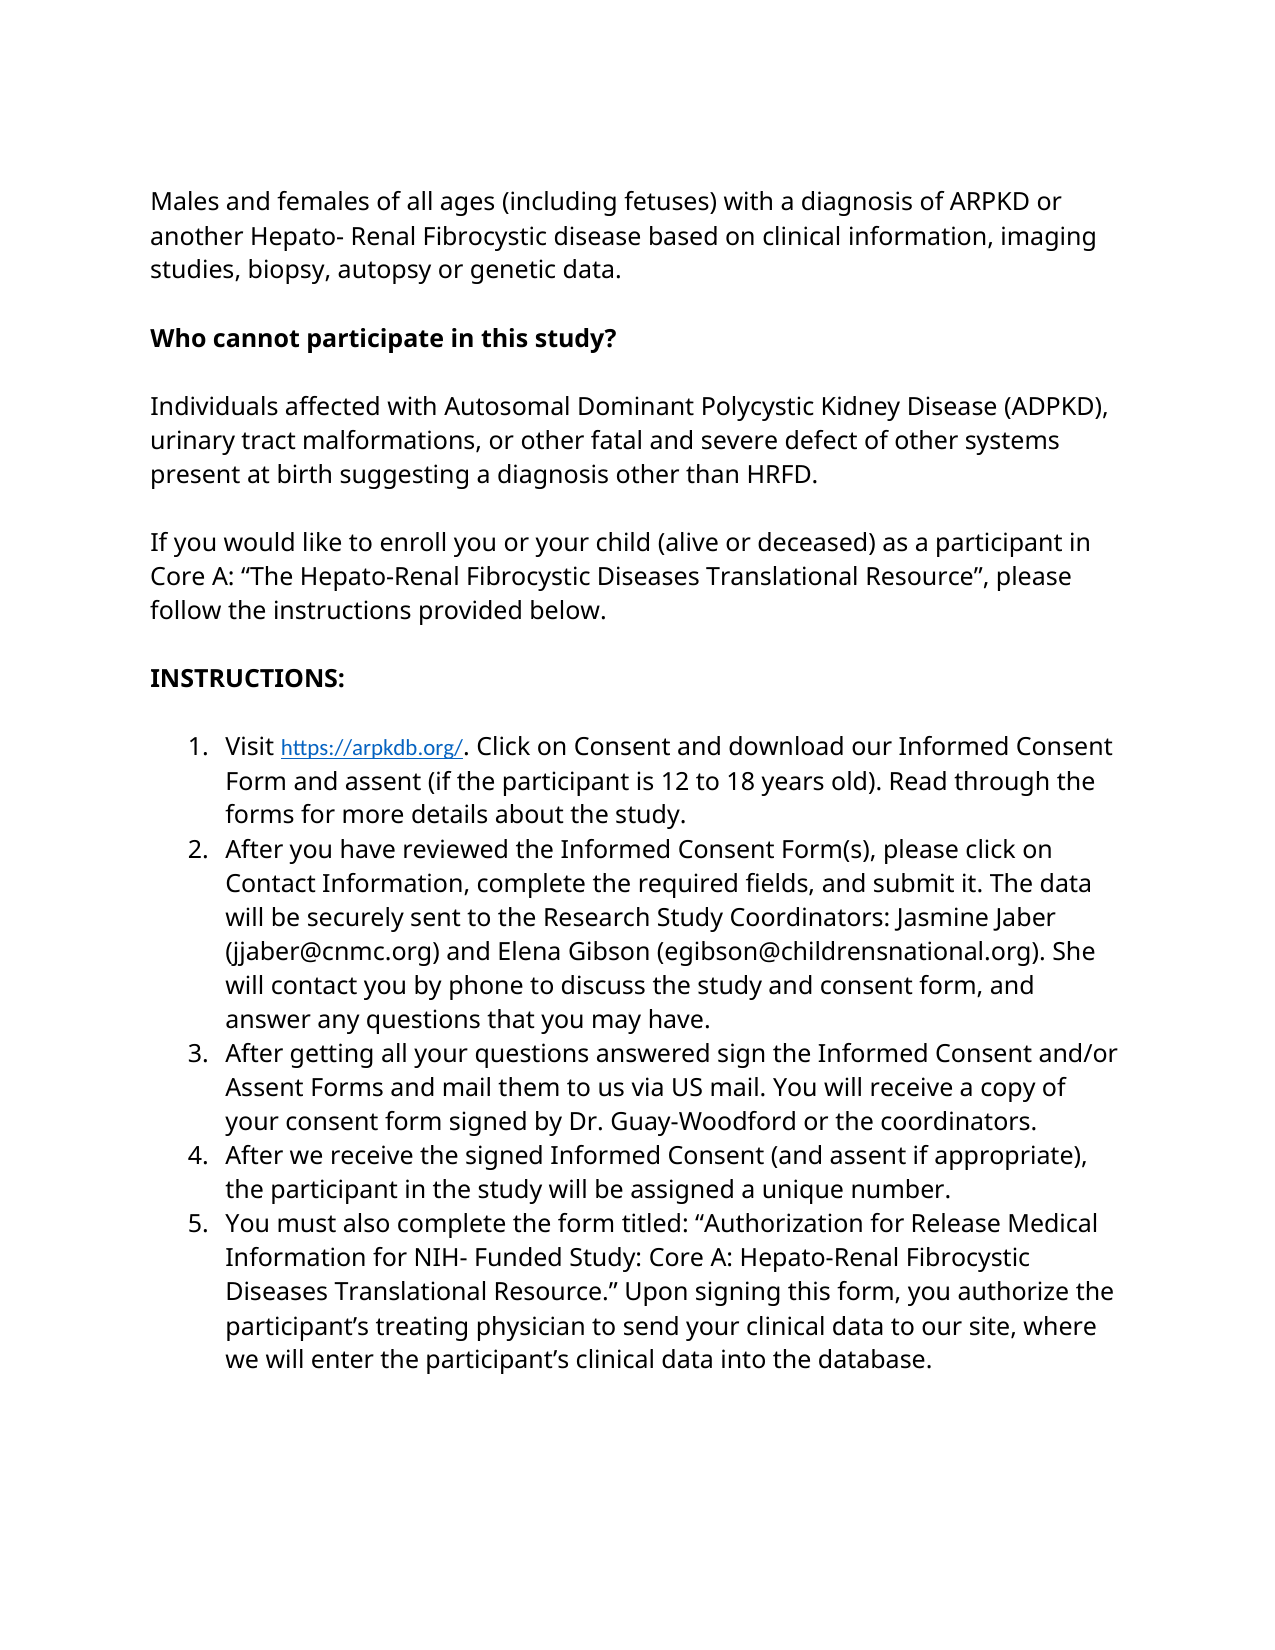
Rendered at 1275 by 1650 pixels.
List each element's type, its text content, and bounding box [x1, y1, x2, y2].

list You must also complete the form titled: “Authorization for Release Medical Information for NIH- Funded Study: Core A: Hepato-Renal Fibrocystic Diseases Translational Resource.” Upon signing this form, you authorize the participant’s treating physician to send your clinical data to our site, where we will enter the participant’s clinical data into the database. [188, 1206, 1125, 1376]
list After getting all your questions answered sign the Informed Consent and/or Assent Forms and mail them to us via US mail. You will receive a copy of your consent form signed by Dr. Guay-Woodford or the coordinators. [188, 1036, 1125, 1138]
text Males and females of all ages (including fetuses) with a diagnosis of ARPKD or another Hepato- Renal Fibrocystic disease based on clinical information, imaging studies, biopsy, autopsy or genetic data. [150, 184, 1125, 286]
list After we receive the signed Informed Consent (and assent if appropriate), the participant in the study will be assigned a unique number. [188, 1138, 1125, 1206]
text INSTRUCTIONS: [150, 661, 1125, 695]
text Who cannot participate in this study? [150, 320, 1125, 354]
text If you would like to enroll you or your child (alive or deceased) as a participant in Core A: “The Hepato-Renal Fibrocystic Diseases Translational Resource”, please follow the instructions provided below. [150, 525, 1125, 627]
list Visit https://arpkdb.org/. Click on Consent and download our Informed Consent Form and assent (if the participant is 12 to 18 years old). Read through the forms for more details about the study. [188, 729, 1125, 831]
text Individuals affected with Autosomal Dominant Polycystic Kidney Disease (ADPKD), urinary tract malformations, or other fatal and severe defect of other systems present at birth suggesting a diagnosis other than HRFD. [150, 388, 1125, 491]
list After you have reviewed the Informed Consent Form(s), please click on Contact Information, complete the required fields, and submit it. The data will be securely sent to the Research Study Coordinators: Jasmine Jaber (jjaber@cnmc.org) and Elena Gibson (egibson@childrensnational.org). She will contact you by phone to discuss the study and consent form, and answer any questions that you may have. [188, 831, 1125, 1036]
